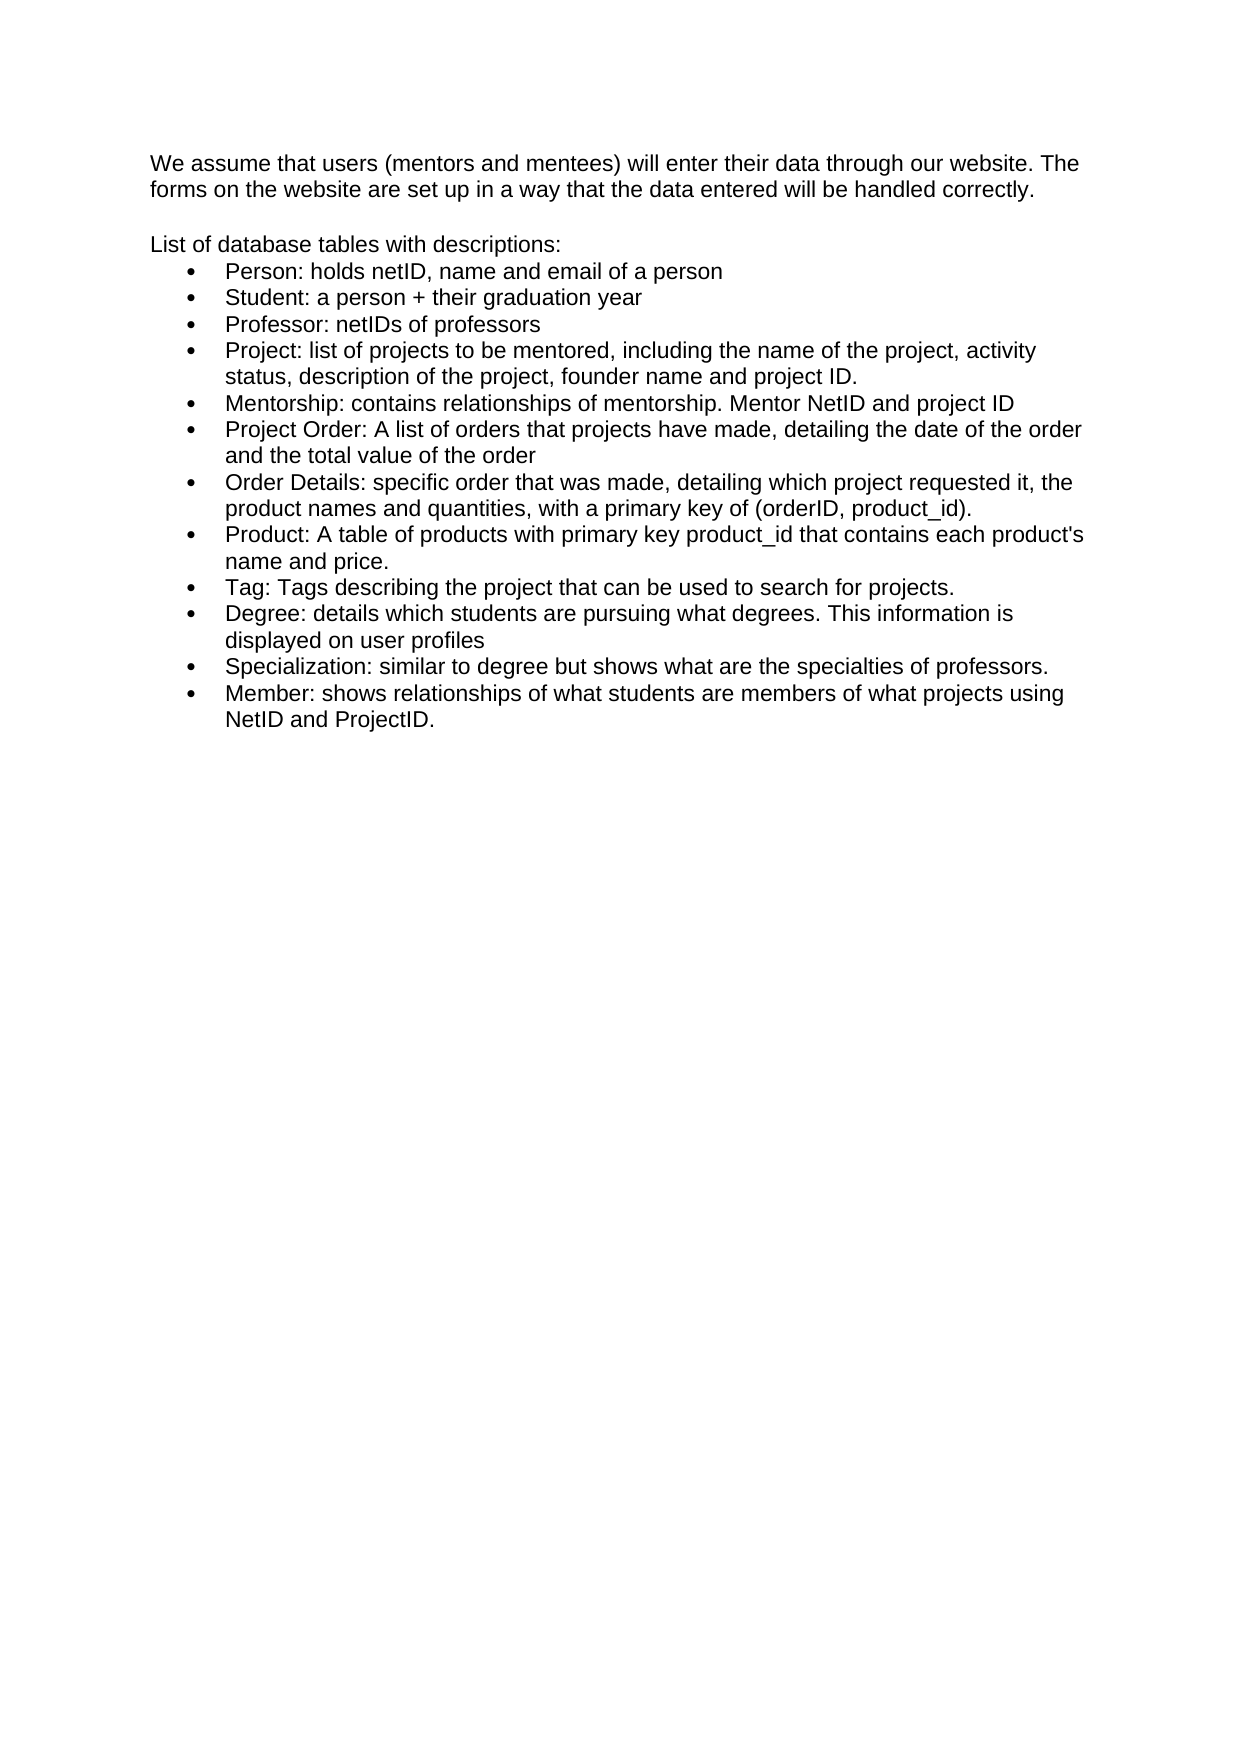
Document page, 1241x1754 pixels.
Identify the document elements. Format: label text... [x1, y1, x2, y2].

list Degree: details which students are pursuing what degrees. This information is displayed on user profiles [187, 600, 1090, 653]
list Mentorship: contains relationships of mentorship. Mentor NetID and project ID [187, 389, 1090, 416]
list Student: a person + their graduation year [187, 284, 1090, 311]
text We assume that users (mentors and mentees) will enter their data through our website. The forms on the website are set up in a way that the data entered will be handled correctly. [150, 150, 1090, 203]
list Professor: netIDs of professors [187, 311, 1090, 337]
list Product: A table of products with primary key product_id that contains each product's name and price. [187, 521, 1090, 574]
list Project Order: A list of orders that projects have made, detailing the date of the order and the total value of the order [187, 416, 1090, 469]
list Project: list of projects to be mentored, including the name of the project, activity status, description of the project, founder name and project ID. [187, 337, 1090, 389]
list Specialization: similar to degree but shows what are the specialties of professors. [187, 653, 1090, 679]
list Member: shows relationships of what students are members of what projects using NetID and ProjectID. [187, 679, 1090, 732]
list Tag: Tags describing the project that can be used to search for projects. [187, 574, 1090, 600]
text List of database tables with descriptions: [150, 231, 1090, 258]
list Person: holds netID, name and email of a person [187, 258, 1090, 284]
list Order Details: specific order that was made, detailing which project requested it, the product names and quantities, with a primary key of (orderID, product_id). [187, 469, 1090, 521]
